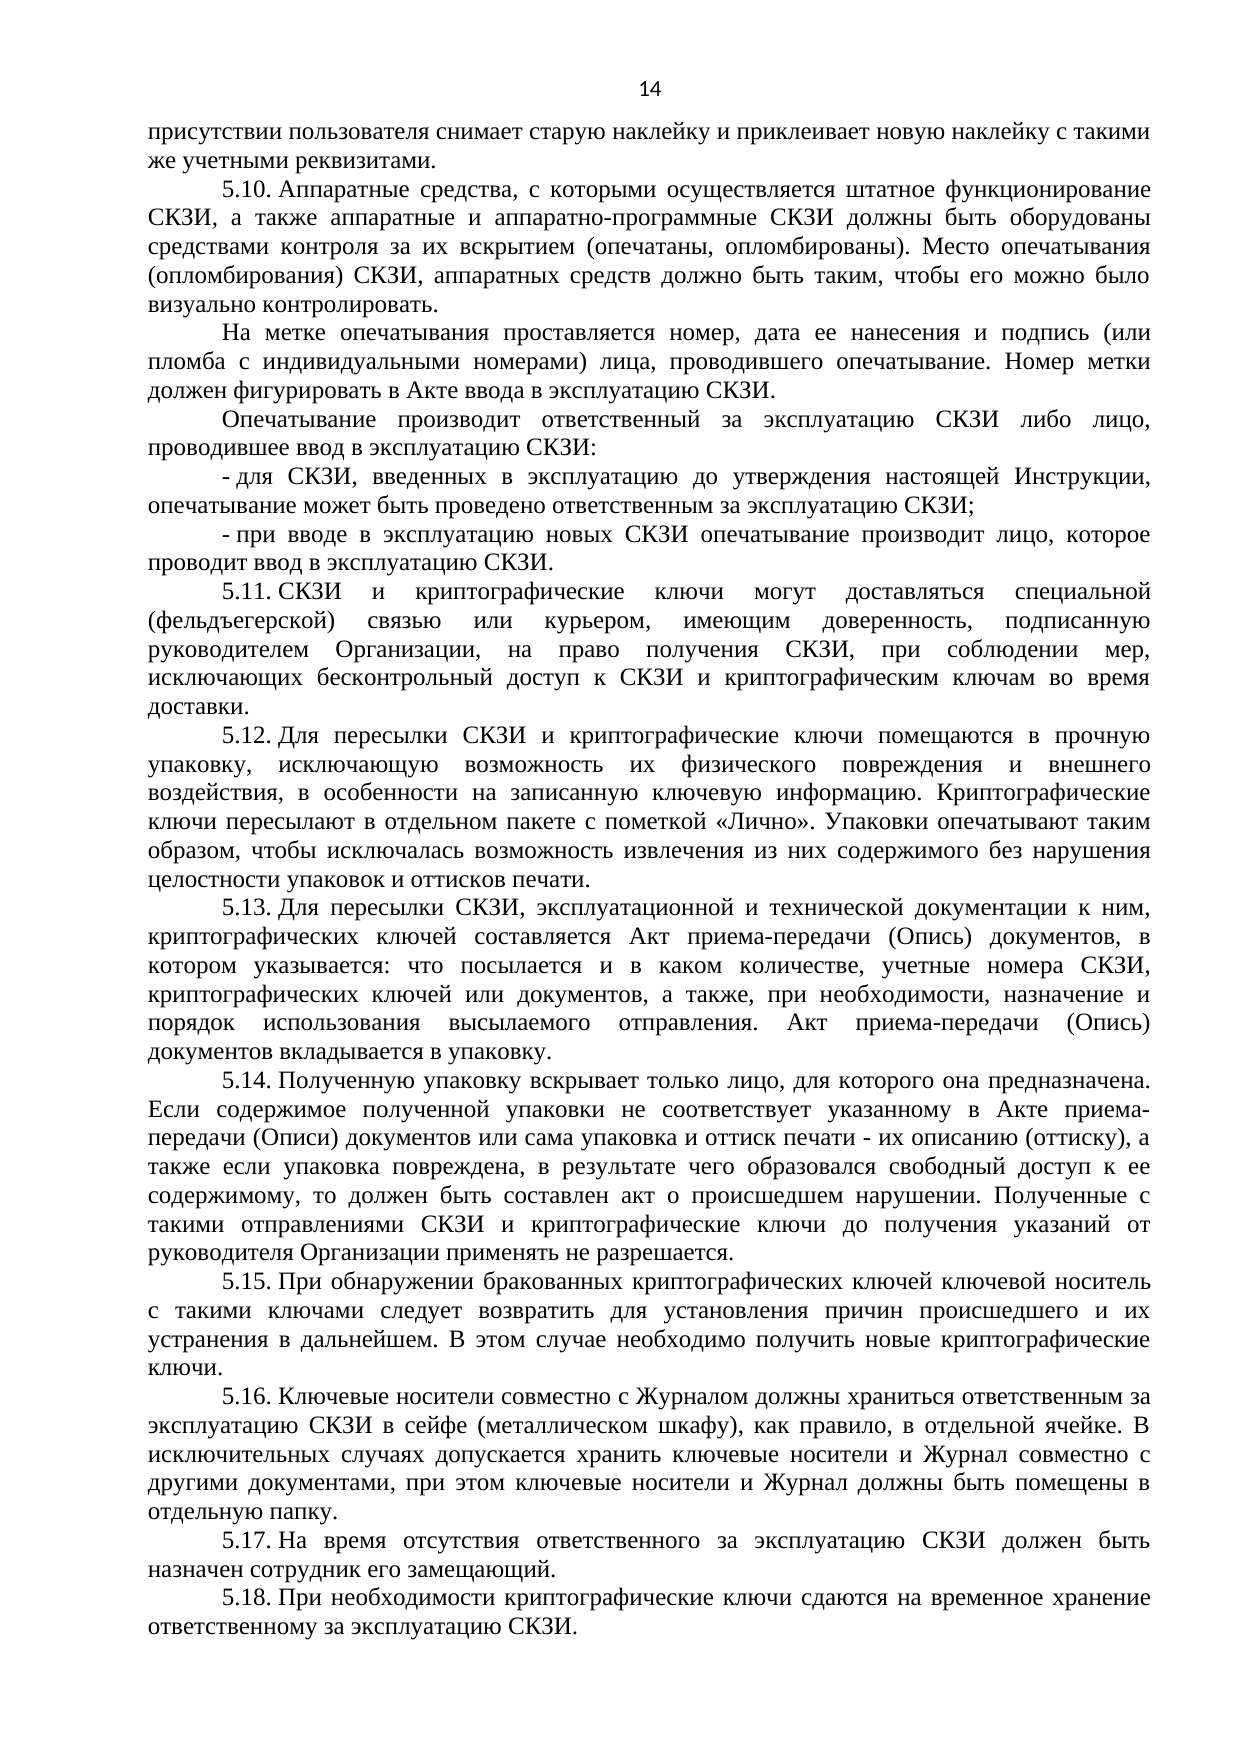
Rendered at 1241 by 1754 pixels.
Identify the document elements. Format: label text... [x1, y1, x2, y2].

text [148, 116, 1152, 174]
text 5.11. СКЗИ и криптографические ключи могут доставляться специальной (фельдъегерской) связью или курьером, имеющим доверенность, подписанную руководителем Организации, на право получения СКЗИ, при соблюдении мер, исключающих бесконтрольный доступ к СКЗИ и криптографическим ключам во время доставки. [148, 576, 1152, 720]
text - для СКЗИ, введенных в эксплуатацию до утверждения настоящей Инструкции, опечатывание может быть проведено ответственным за эксплуатацию СКЗИ; [148, 461, 1152, 519]
text 5.17. На время отсутствия ответственного за эксплуатацию СКЗИ должен быть назначен сотрудник его замещающий. [148, 1525, 1152, 1582]
text - при вводе в эксплуатацию новых СКЗИ опечатывание производит лицо, которое проводит ввод в эксплуатацию СКЗИ. [148, 519, 1152, 576]
text 5.16. Ключевые носители совместно с Журналом должны храниться ответственным за эксплуатацию СКЗИ в сейфе (металлическом шкафу), как правило, в отдельной ячейке. В исключительных случаях допускается хранить ключевые носители и Журнал совместно с другими документами, при этом ключевые носители и Журнал должны быть помещены в отдельную папку. [148, 1381, 1152, 1525]
text 5.14. Полученную упаковку вскрывает только лицо, для которого она предназначена. Если содержимое полученной упаковки не соответствует указанному в Акте приема-передачи (Описи) документов или сама упаковка и оттиск печати - их описанию (оттиску), а также если упаковка повреждена, в результате чего образовался свободный доступ к ее содержимому, то должен быть составлен акт о происшедшем нарушении. Полученные с такими отправлениями СКЗИ и криптографические ключи до получения указаний от руководителя Организации применять не разрешается. [148, 1065, 1152, 1266]
text 5.12. Для пересылки СКЗИ и криптографические ключи помещаются в прочную упаковку, исключающую возможность их физического повреждения и внешнего воздействия, в особенности на записанную ключевую информацию. Криптографические ключи пересылают в отдельном пакете с пометкой «Лично». Упаковки опечатывают таким образом, чтобы исключалась возможность извлечения из них содержимого без нарушения целостности упаковок и оттисков печати. [148, 720, 1152, 892]
text На метке опечатывания проставляется номер, дата ее нанесения и подпись (или пломба с индивидуальными номерами) лица, проводившего опечатывание. Номер метки должен фигурировать в Акте ввода в эксплуатацию СКЗИ. [148, 317, 1152, 404]
text 5.18. При необходимости криптографические ключи сдаются на временное хранение ответственному за эксплуатацию СКЗИ. [148, 1582, 1152, 1640]
text 5.10. Аппаратные средства, с которыми осуществляется штатное функционирование СКЗИ, а также аппаратные и аппаратно-программные СКЗИ должны быть оборудованы средствами контроля за их вскрытием (опечатаны, опломбированы). Место опечатывания (опломбирования) СКЗИ, аппаратных средств должно быть таким, чтобы его можно было визуально контролировать. [148, 174, 1152, 317]
text 5.15. При обнаружении бракованных криптографических ключей ключевой носитель с такими ключами следует возвратить для установления причин происшедшего и их устранения в дальнейшем. В этом случае необходимо получить новые криптографические ключи. [148, 1266, 1152, 1381]
text 5.13. Для пересылки СКЗИ, эксплуатационной и технической документации к ним, криптографических ключей составляется Акт приема-передачи (Опись) документов, в котором указывается: что посылается и в каком количестве, учетные номера СКЗИ, криптографических ключей или документов, а также, при необходимости, назначение и порядок использования высылаемого отправления. Акт приема-передачи (Опись) документов вкладывается в упаковку. [148, 892, 1152, 1065]
text Опечатывание производит ответственный за эксплуатацию СКЗИ либо лицо, проводившее ввод в эксплуатацию СКЗИ: [148, 404, 1152, 461]
